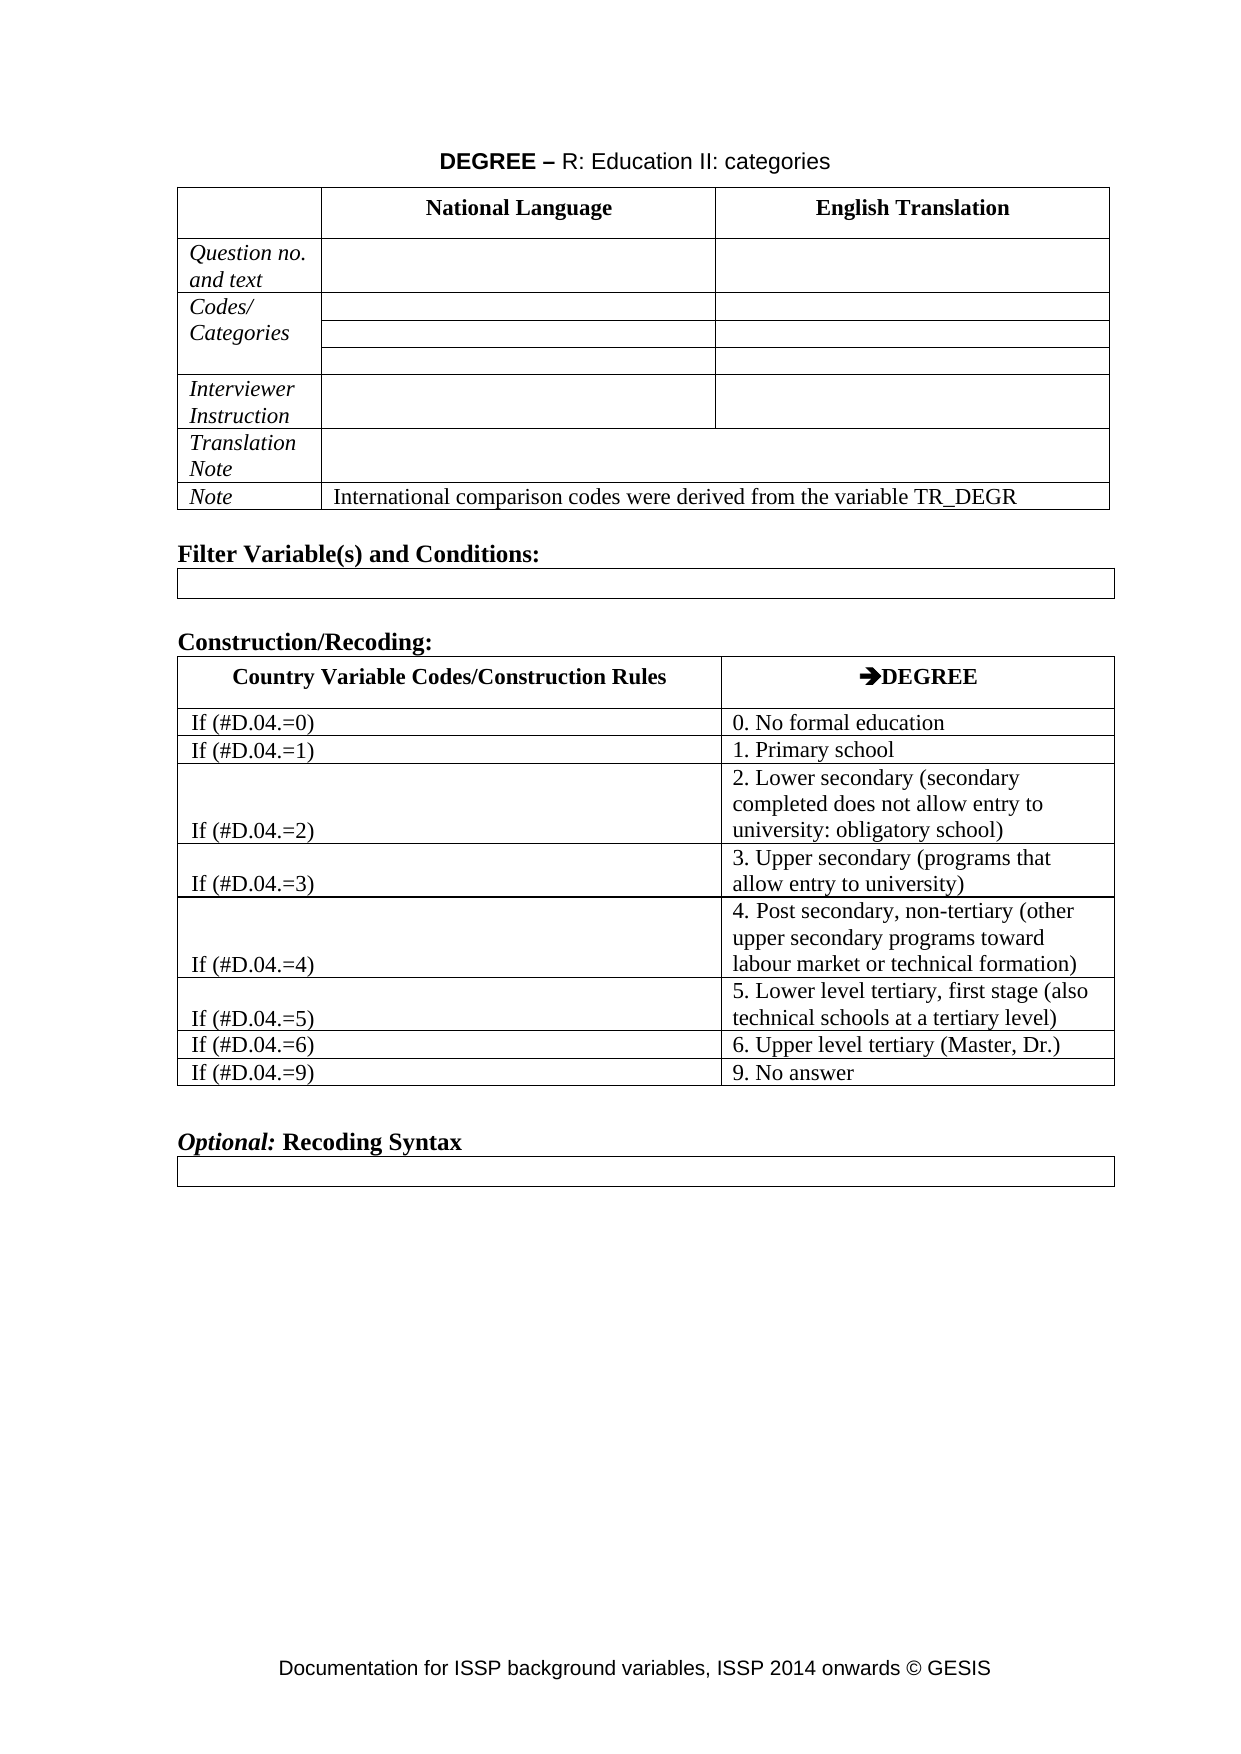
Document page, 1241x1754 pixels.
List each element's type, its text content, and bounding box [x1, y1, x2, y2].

table_cell 4. Post secondary, non-tertiary (other upper secondary programs toward labour market or technical formation) [722, 898, 1114, 977]
table_cell 9. No answer [722, 1059, 1114, 1085]
table_cell 2. Lower secondary (secondary completed does not allow entry to university: obligatory school) [722, 764, 1114, 843]
table_cell [716, 293, 1109, 319]
table_cell If (#D.04.=2) [178, 764, 721, 843]
table_cell [716, 348, 1109, 374]
table_header Country Variable Codes/Construction Rules [178, 657, 721, 708]
table_cell [322, 321, 715, 347]
table_cell [322, 375, 715, 428]
table_cell Question no. and text [178, 239, 321, 292]
table_cell Codes/ Categories [178, 293, 321, 374]
text Optional: Recoding Syntax [177, 1127, 1092, 1156]
table_cell [322, 293, 715, 319]
table_header DEGREE [722, 657, 1114, 708]
table_header [178, 1157, 1114, 1186]
table_cell [322, 239, 715, 292]
text Filter Variable(s) and Conditions: [177, 539, 1092, 568]
table_cell [716, 375, 1109, 428]
table_cell If (#D.04.=9) [178, 1059, 721, 1085]
table_cell Interviewer Instruction [178, 375, 321, 428]
table_cell If (#D.04.=3) [178, 844, 721, 896]
table_cell If (#D.04.=1) [178, 736, 721, 763]
text DEGREE – R: Education II: categories [177, 148, 1092, 174]
table_cell International comparison codes were derived from the variable TR_DEGR [322, 483, 1109, 509]
table_cell [716, 321, 1109, 347]
table_cell 0. No formal education [722, 709, 1114, 735]
table_cell 1. Primary school [722, 736, 1114, 763]
table_cell If (#D.04.=6) [178, 1031, 721, 1058]
table_cell If (#D.04.=0) [178, 709, 721, 735]
table_cell Translation Note [178, 429, 321, 482]
table_cell 6. Upper level tertiary (Master, Dr.) [722, 1031, 1114, 1058]
table_cell Note [178, 483, 321, 509]
table_cell [716, 239, 1109, 292]
text Construction/Recoding: [177, 627, 1092, 656]
table_header English Translation [716, 188, 1109, 238]
table_cell [322, 348, 715, 374]
table_cell If (#D.04.=4) [178, 898, 721, 977]
table_cell 5. Lower level tertiary, first stage (also technical schools at a tertiary level) [722, 978, 1114, 1030]
table_cell [322, 429, 1109, 482]
table_header [178, 569, 1114, 597]
table_cell 3. Upper secondary (programs that allow entry to university) [722, 844, 1114, 896]
table_header National Language [322, 188, 715, 238]
table_header [178, 188, 321, 238]
table_cell If (#D.04.=5) [178, 978, 721, 1030]
